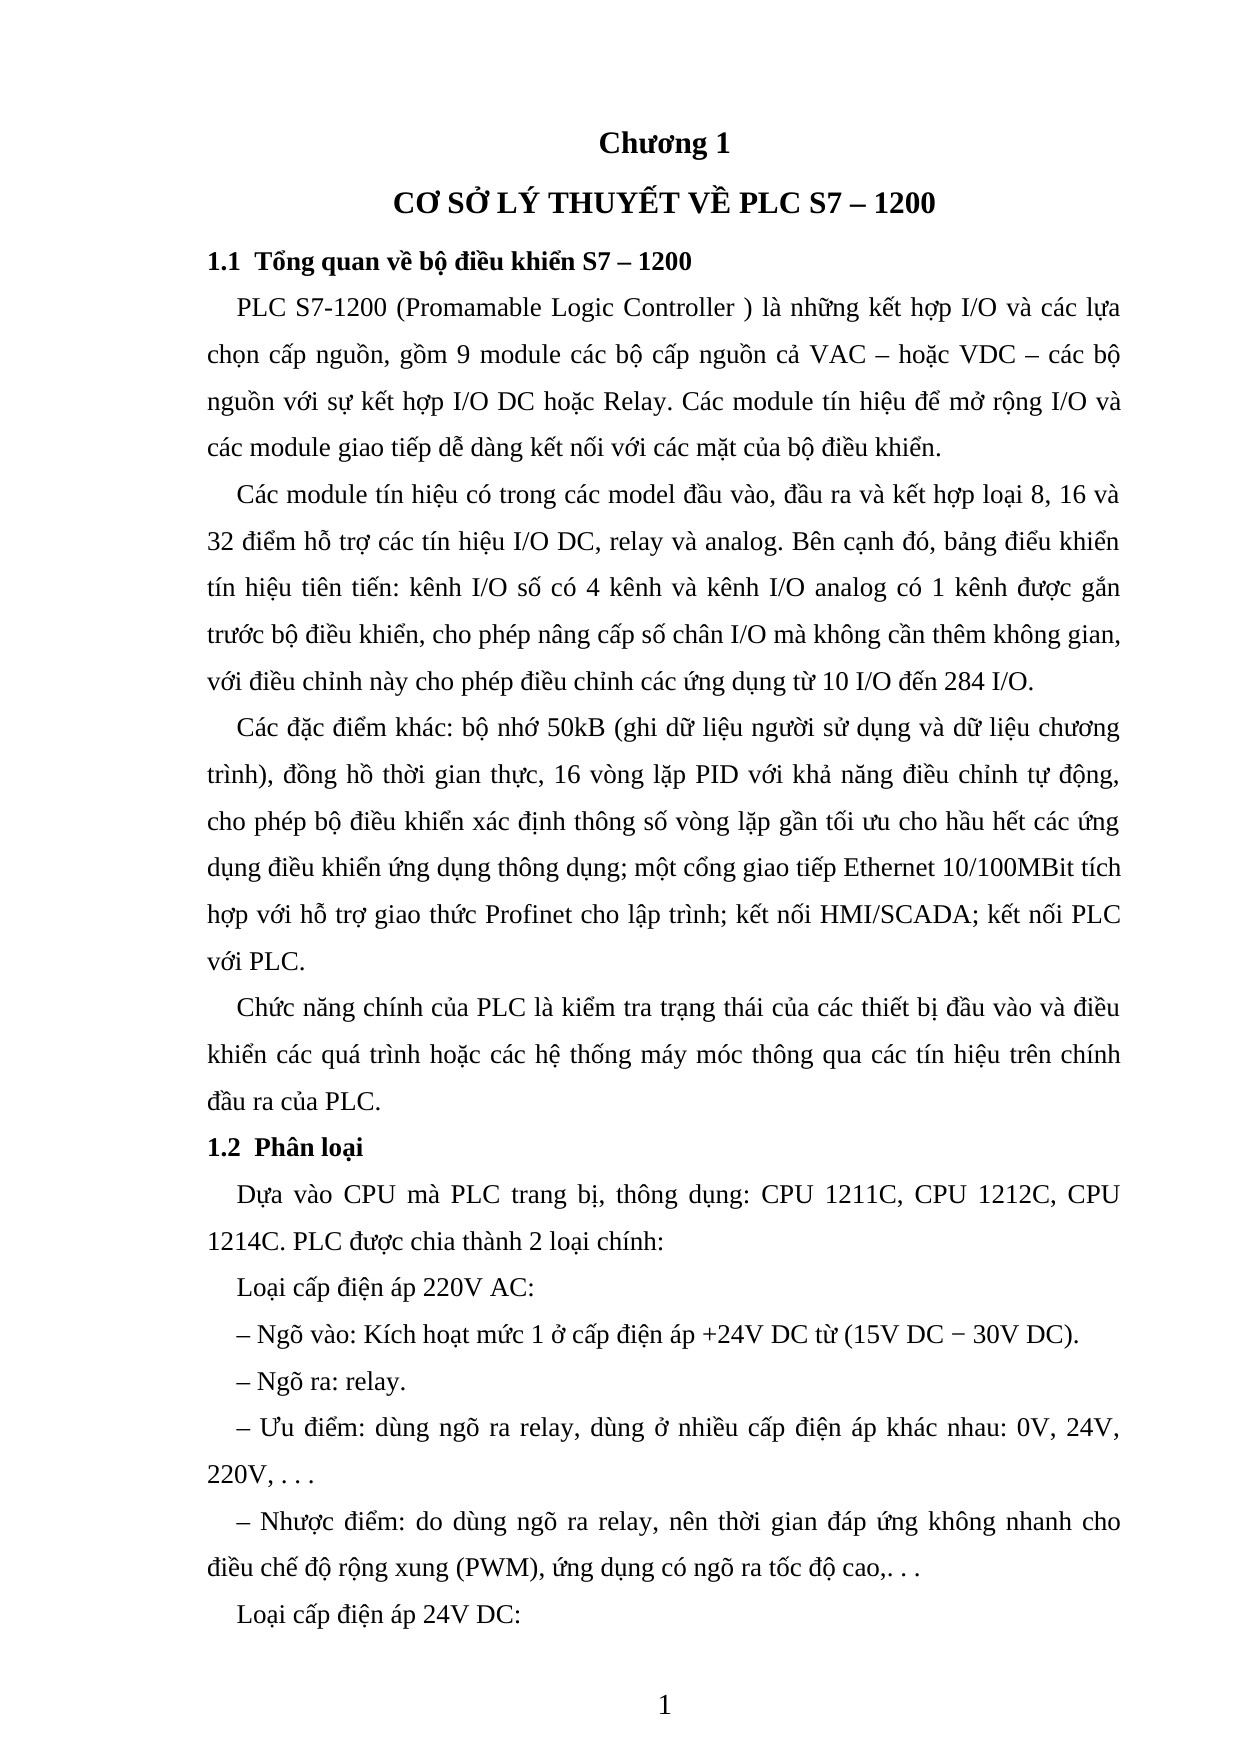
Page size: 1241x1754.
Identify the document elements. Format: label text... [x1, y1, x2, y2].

list PLC S7-1200 (Promamable Logic Controller ) là những kết hợp I/O và các lựa chọn cấp nguồn, gồm 9 module các bộ cấp nguồn cả VAC – hoặc VDC – các bộ nguồn với sự kết hợp I/O DC hoặc Relay. Các module tín hiệu để mở rộng I/O và các module giao tiếp dễ dàng kết nối với các mặt của bộ điều khiển. [207, 291, 1122, 462]
list Tổng quan về bộ điều khiển S7 – 1200 [207, 245, 1122, 276]
list Dựa vào CPU mà PLC trang bị, thông dụng: CPU 1211C, CPU 1212C, CPU 1214C. PLC được chia thành 2 loại chính: [207, 1178, 1122, 1256]
list Phân loại [207, 1131, 1122, 1162]
list Loại cấp điện áp 220V AC: [207, 1271, 1122, 1302]
list – Nhược điểm: do dùng ngõ ra relay, nên thời gian đáp ứng không nhanh cho điều chế độ rộng xung (PWM), ứng dụng có ngõ ra tốc độ cao,. . . [207, 1505, 1122, 1582]
list Loại cấp điện áp 24V DC: [207, 1598, 1122, 1629]
list Các đặc điểm khác: bộ nhớ 50kB (ghi dữ liệu người sử dụng và dữ liệu chương trình), đồng hồ thời gian thực, 16 vòng lặp PID với khả năng điều chỉnh tự động, cho phép bộ điều khiển xác định thông số vòng lặp gần tối ưu cho hầu hết các ứng dụng điều khiển ứng dụng thông dụng; một cổng giao tiếp Ethernet 10/100MBit tích hợp với hỗ trợ giao thức Profinet cho lập trình; kết nối HMI/SCADA; kết nối PLC với PLC. [207, 711, 1122, 976]
subtitle CƠ SỞ LÝ THUYẾT VỀ PLC S7 – 1200 [207, 184, 1122, 221]
subtitle Chương 1 [207, 124, 1122, 160]
list Chức năng chính của PLC là kiểm tra trạng thái của các thiết bị đầu vào và điều khiển các quá trình hoặc các hệ thống máy móc thông qua các tín hiệu trên chính đầu ra của PLC. [207, 991, 1122, 1116]
list Các module tín hiệu có trong các model đầu vào, đầu ra và kết hợp loại 8, 16 và 32 điểm hỗ trợ các tín hiệu I/O DC, relay và analog. Bên cạnh đó, bảng điểu khiển tín hiệu tiên tiến: kênh I/O số có 4 kênh và kênh I/O analog có 1 kênh được gắn trước bộ điều khiển, cho phép nâng cấp số chân I/O mà không cần thêm không gian, với điều chỉnh này cho phép điều chỉnh các ứng dụng từ 10 I/O đến 284 I/O. [207, 478, 1122, 696]
list – Ưu điểm: dùng ngõ ra relay, dùng ở nhiều cấp điện áp khác nhau: 0V, 24V, 220V, . . . [207, 1411, 1122, 1489]
list – Ngõ vào: Kích hoạt mức 1 ở cấp điện áp +24V DC từ (15V DC − 30V DC). [207, 1318, 1122, 1349]
list – Ngõ ra: relay. [207, 1365, 1122, 1396]
